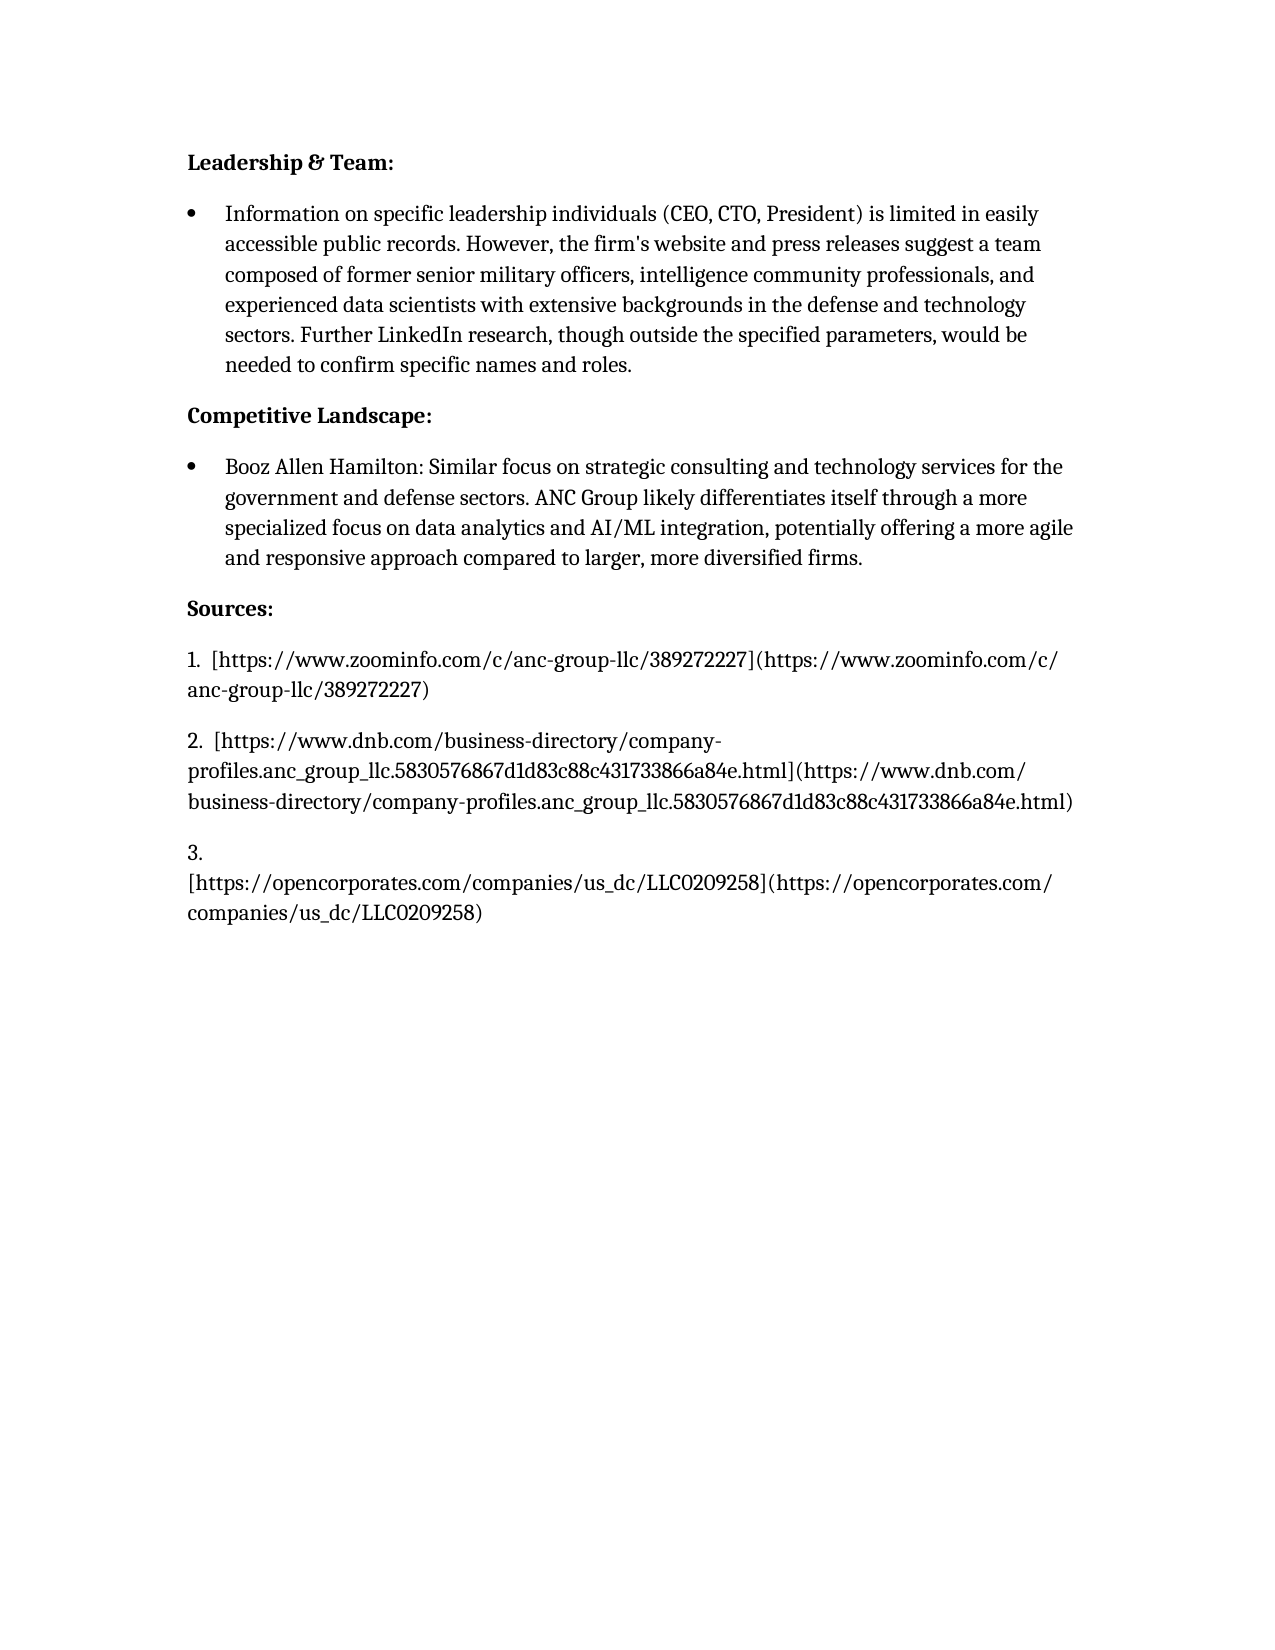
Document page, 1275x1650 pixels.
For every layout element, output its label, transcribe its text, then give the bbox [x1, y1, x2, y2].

text Competitive Landscape: [187, 403, 1087, 429]
text Sources: [187, 596, 1087, 622]
text 2. [https://www.dnb.com/business-directory/company-profiles.anc_group_llc.5830576867d1d83c88c431733866a84e.html](https://www.dnb.com/business-directory/company-profiles.anc_group_llc.5830576867d1d83c88c431733866a84e.html) [187, 728, 1087, 815]
text 1. [https://www.zoominfo.com/c/anc-group-llc/389272227](https://www.zoominfo.com/c/anc-group-llc/389272227) [187, 647, 1087, 703]
list Booz Allen Hamilton: Similar focus on strategic consulting and technology services for the government and defense sectors. ANC Group likely differentiates itself through a more specialized focus on data analytics and AI/ML integration, potentially offering a more agile and responsive approach compared to larger, more diversified firms. [187, 454, 1087, 571]
list Information on specific leadership individuals (CEO, CTO, President) is limited in easily accessible public records. However, the firm's website and press releases suggest a team composed of former senior military officers, intelligence community professionals, and experienced data scientists with extensive backgrounds in the defense and technology sectors. Further LinkedIn research, though outside the specified parameters, would be needed to confirm specific names and roles. [187, 201, 1087, 378]
text Leadership & Team: [187, 150, 1087, 176]
text 3. [https://opencorporates.com/companies/us_dc/LLC0209258](https://opencorporates.com/companies/us_dc/LLC0209258) [187, 839, 1087, 926]
